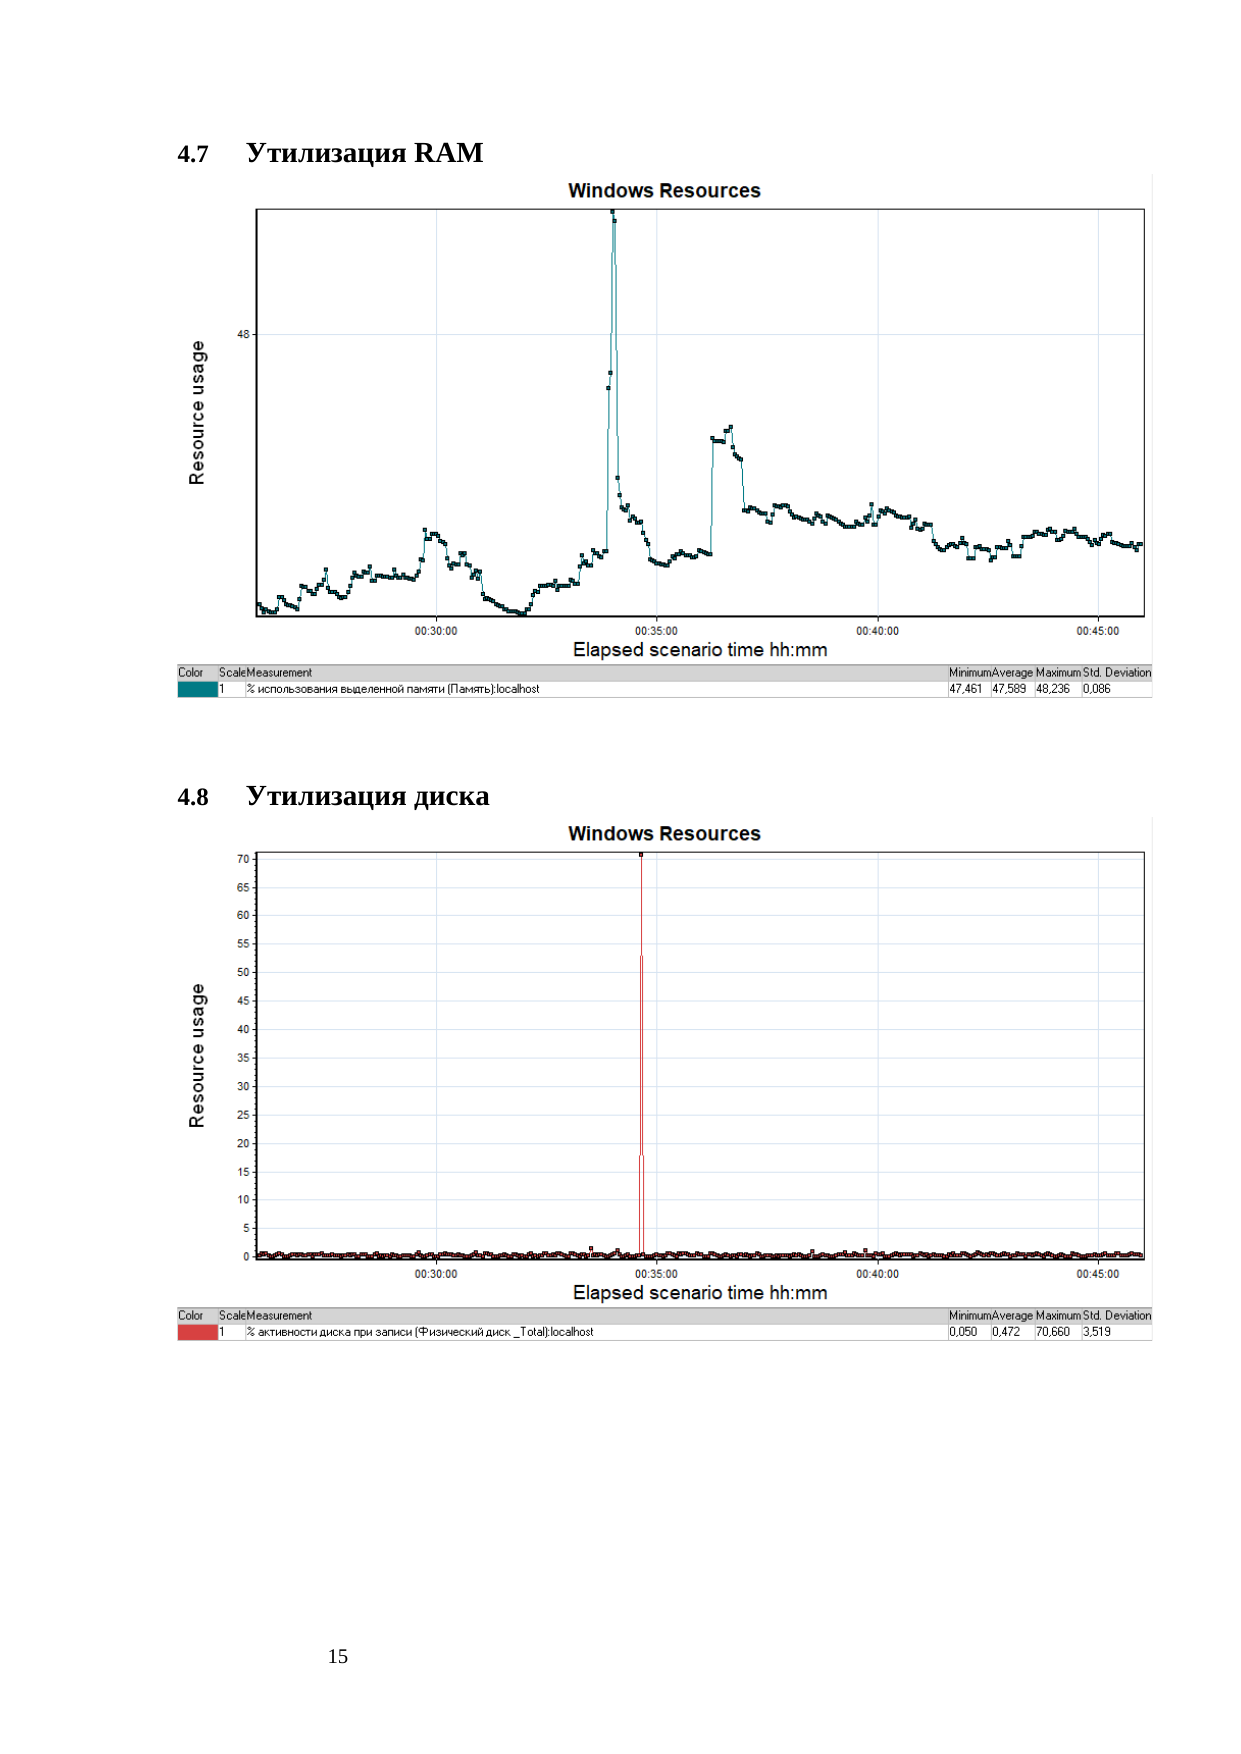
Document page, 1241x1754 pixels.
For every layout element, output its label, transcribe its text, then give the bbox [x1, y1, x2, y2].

picture [177, 174, 1153, 698]
picture [177, 817, 1153, 1341]
list Утилизация диска [177, 778, 1152, 811]
list Утилизация RAM [177, 135, 1152, 168]
